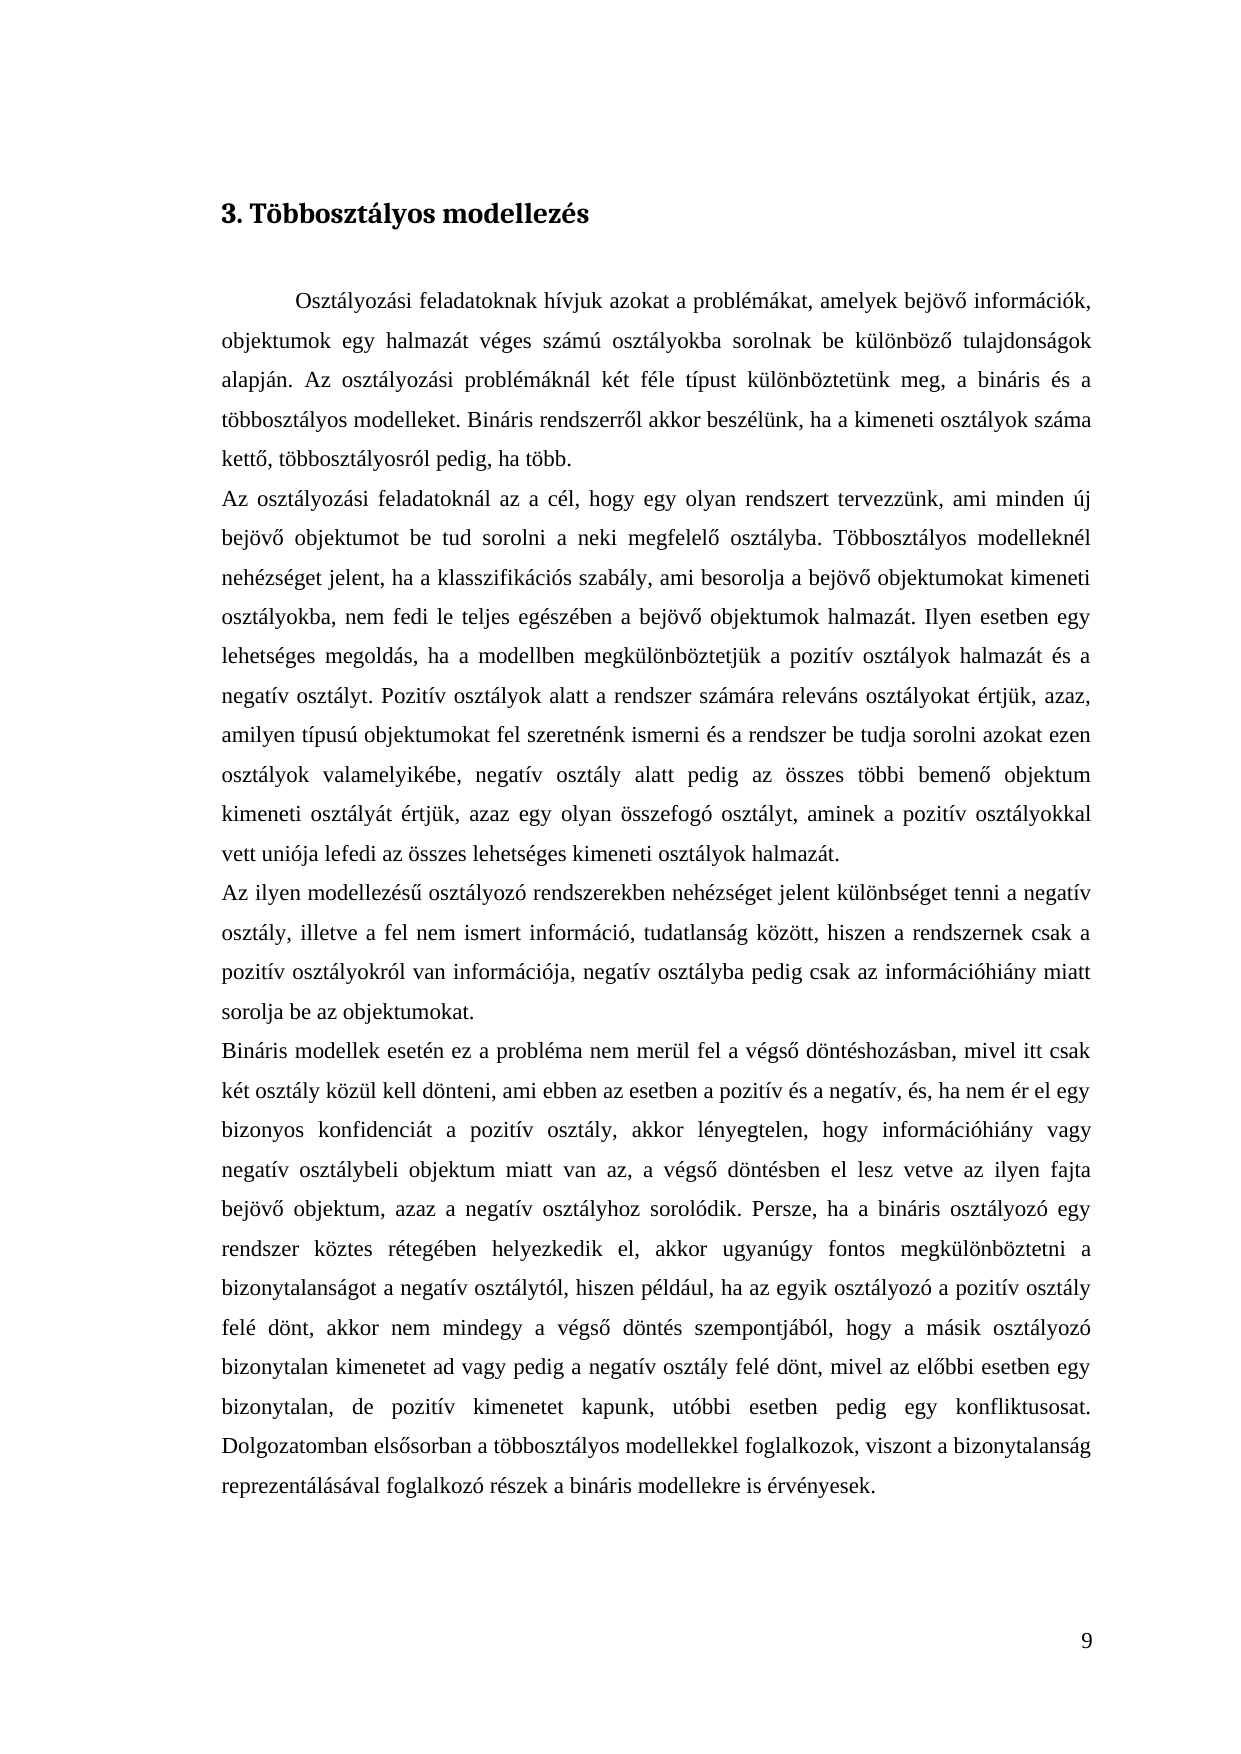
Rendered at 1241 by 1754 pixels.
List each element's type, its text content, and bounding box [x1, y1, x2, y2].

text Az osztályozási feladatoknál az a cél, hogy egy olyan rendszert tervezzünk, ami minden új bejövő objektumot be tud sorolni a neki megfelelő osztályba. Többosztályos modelleknél nehézséget jelent, ha a klasszifikációs szabály, ami besorolja a bejövő objektumokat kimeneti osztályokba, nem fedi le teljes egészében a bejövő objektumok halmazát. Ilyen esetben egy lehetséges megoldás, ha a modellben megkülönböztetjük a pozitív osztályok halmazát és a negatív osztályt. Pozitív osztályok alatt a rendszer számára releváns osztályokat értjük, azaz, amilyen típusú objektumokat fel szeretnénk ismerni és a rendszer be tudja sorolni azokat ezen osztályok valamelyikébe, negatív osztály alatt pedig az összes többi bemenő objektum kimeneti osztályát értjük, azaz egy olyan összefogó osztályt, aminek a pozitív osztályokkal vett uniója lefedi az összes lehetséges kimeneti osztályok halmazát. [221, 485, 1092, 866]
text Bináris modellek esetén ez a probléma nem merül fel a végső döntéshozásban, mivel itt csak két osztály közül kell dönteni, ami ebben az esetben a pozitív és a negatív, és, ha nem ér el egy bizonyos konfidenciát a pozitív osztály, akkor lényegtelen, hogy információhiány vagy negatív osztálybeli objektum miatt van az, a végső döntésben el lesz vetve az ilyen fajta bejövő objektum, azaz a negatív osztályhoz sorolódik. Persze, ha a bináris osztályozó egy rendszer köztes rétegében helyezkedik el, akkor ugyanúgy fontos megkülönböztetni a bizonytalanságot a negatív osztálytól, hiszen például, ha az egyik osztályozó a pozitív osztály felé dönt, akkor nem mindegy a végső döntés szempontjából, hogy a másik osztályozó bizonytalan kimenetet ad vagy pedig a negatív osztály felé dönt, mivel az előbbi esetben egy bizonytalan, de pozitív kimenetet kapunk, utóbbi esetben pedig egy konfliktusosat. Dolgozatomban elsősorban a többosztályos modellekkel foglalkozok, viszont a bizonytalanság reprezentálásával foglalkozó részek a bináris modellekre is érvényesek. [221, 1037, 1092, 1498]
text Az ilyen modellezésű osztályozó rendszerekben nehézséget jelent különbséget tenni a negatív osztály, illetve a fel nem ismert információ, tudatlanság között, hiszen a rendszernek csak a pozitív osztályokról van információja, negatív osztályba pedig csak az információhiány miatt sorolja be az objektumokat. [221, 879, 1092, 1024]
subtitle 3. Többosztályos modellezés [221, 198, 1092, 231]
text Osztályozási feladatoknak hívjuk azokat a problémákat, amelyek bejövő információk, objektumok egy halmazát véges számú osztályokba sorolnak be különböző tulajdonságok alapján. Az osztályozási problémáknál két féle típust különböztetünk meg, a bináris és a többosztályos modelleket. Bináris rendszerről akkor beszélünk, ha a kimeneti osztályok száma kettő, többosztályosról pedig, ha több. [221, 287, 1092, 472]
